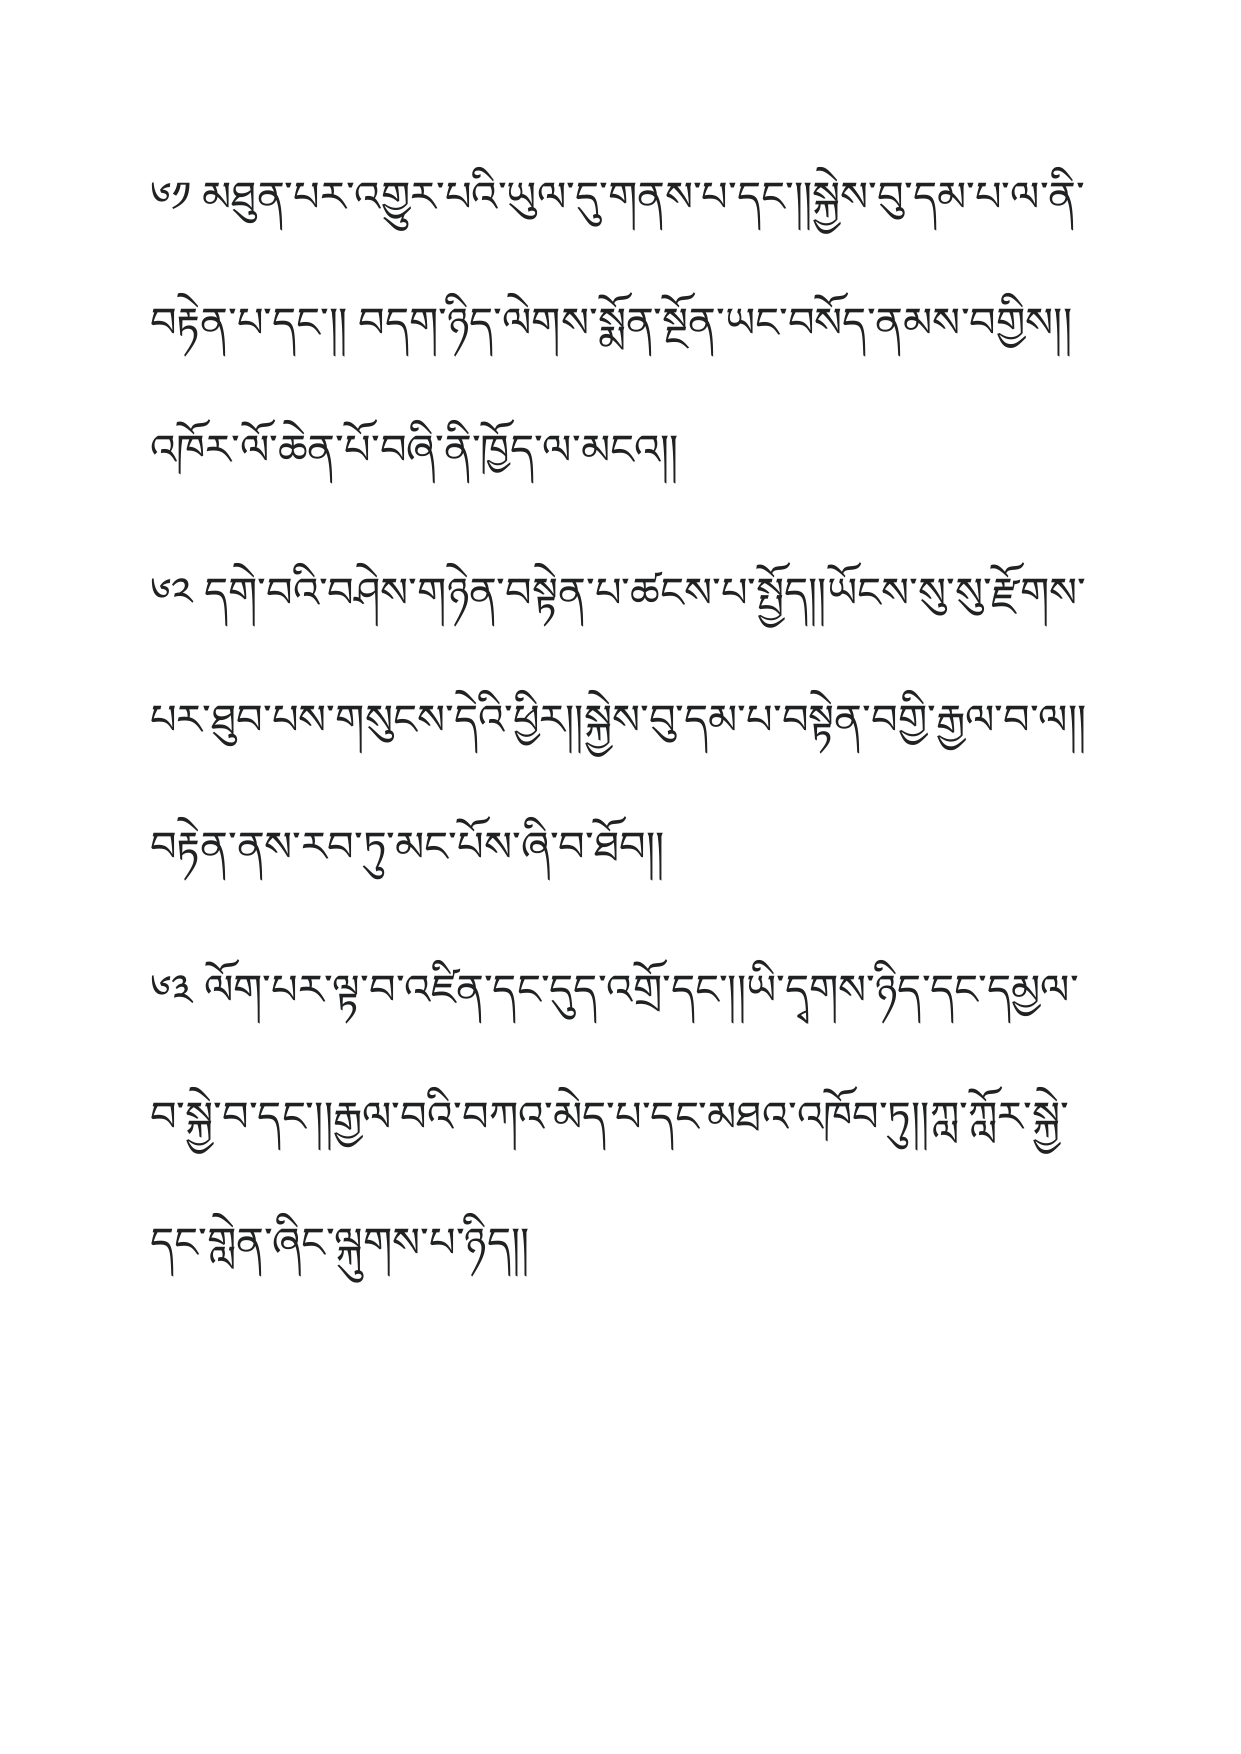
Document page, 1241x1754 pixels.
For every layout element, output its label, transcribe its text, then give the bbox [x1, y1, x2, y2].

text ༦༡ མཐུན་པར་འགྱུར་པའི་ཡུལ་དུ་གནས་པ་དང་།།སྐྱེས་བུ་དམ་པ་ལ་ནི་བརྟེན་པ་དང་།། བདག་ཉིད་ལེགས་སྨོན་སྔོན་ཡང་བསོད་ནམས་བགྱིས།།འཁོར་ལོ་ཆེན་པོ་བཞི་ནི་ཁྱོད་ལ་མངའ།། [150, 150, 1090, 521]
text ༦༣ ལོག་པར་ལྟ་བ་འཛིན་དང་དུད་འགྲོ་དང་།།ཡི་དྭགས་ཉིད་དང་དམྱལ་བ་སྐྱེ་བ་དང་།།རྒྱལ་བའི་བཀའ་མེད་པ་དང་མཐའ་འཁོབ་ཏུ།།ཀླ་ཀློར་སྐྱེ་དང་གླེན་ཞིང་ལྐུགས་པ་ཉིད།། [150, 943, 1090, 1314]
text ༦༢ དགེ་བའི་བཤེས་གཉེན་བསྟེན་པ་ཚངས་པ་སྤྱོད།།ཡོངས་སུ་སུ་རྫོགས་པར་ཐུབ་པས་གསུངས་དེའི་ཕྱིར།།སྐྱེས་བུ་དམ་པ་བསྟེན་བགྱི་རྒྱལ་བ་ལ།།བརྟེན་ནས་རབ་ཏུ་མང་པོས་ཞི་བ་ཐོབ།། [150, 547, 1090, 917]
